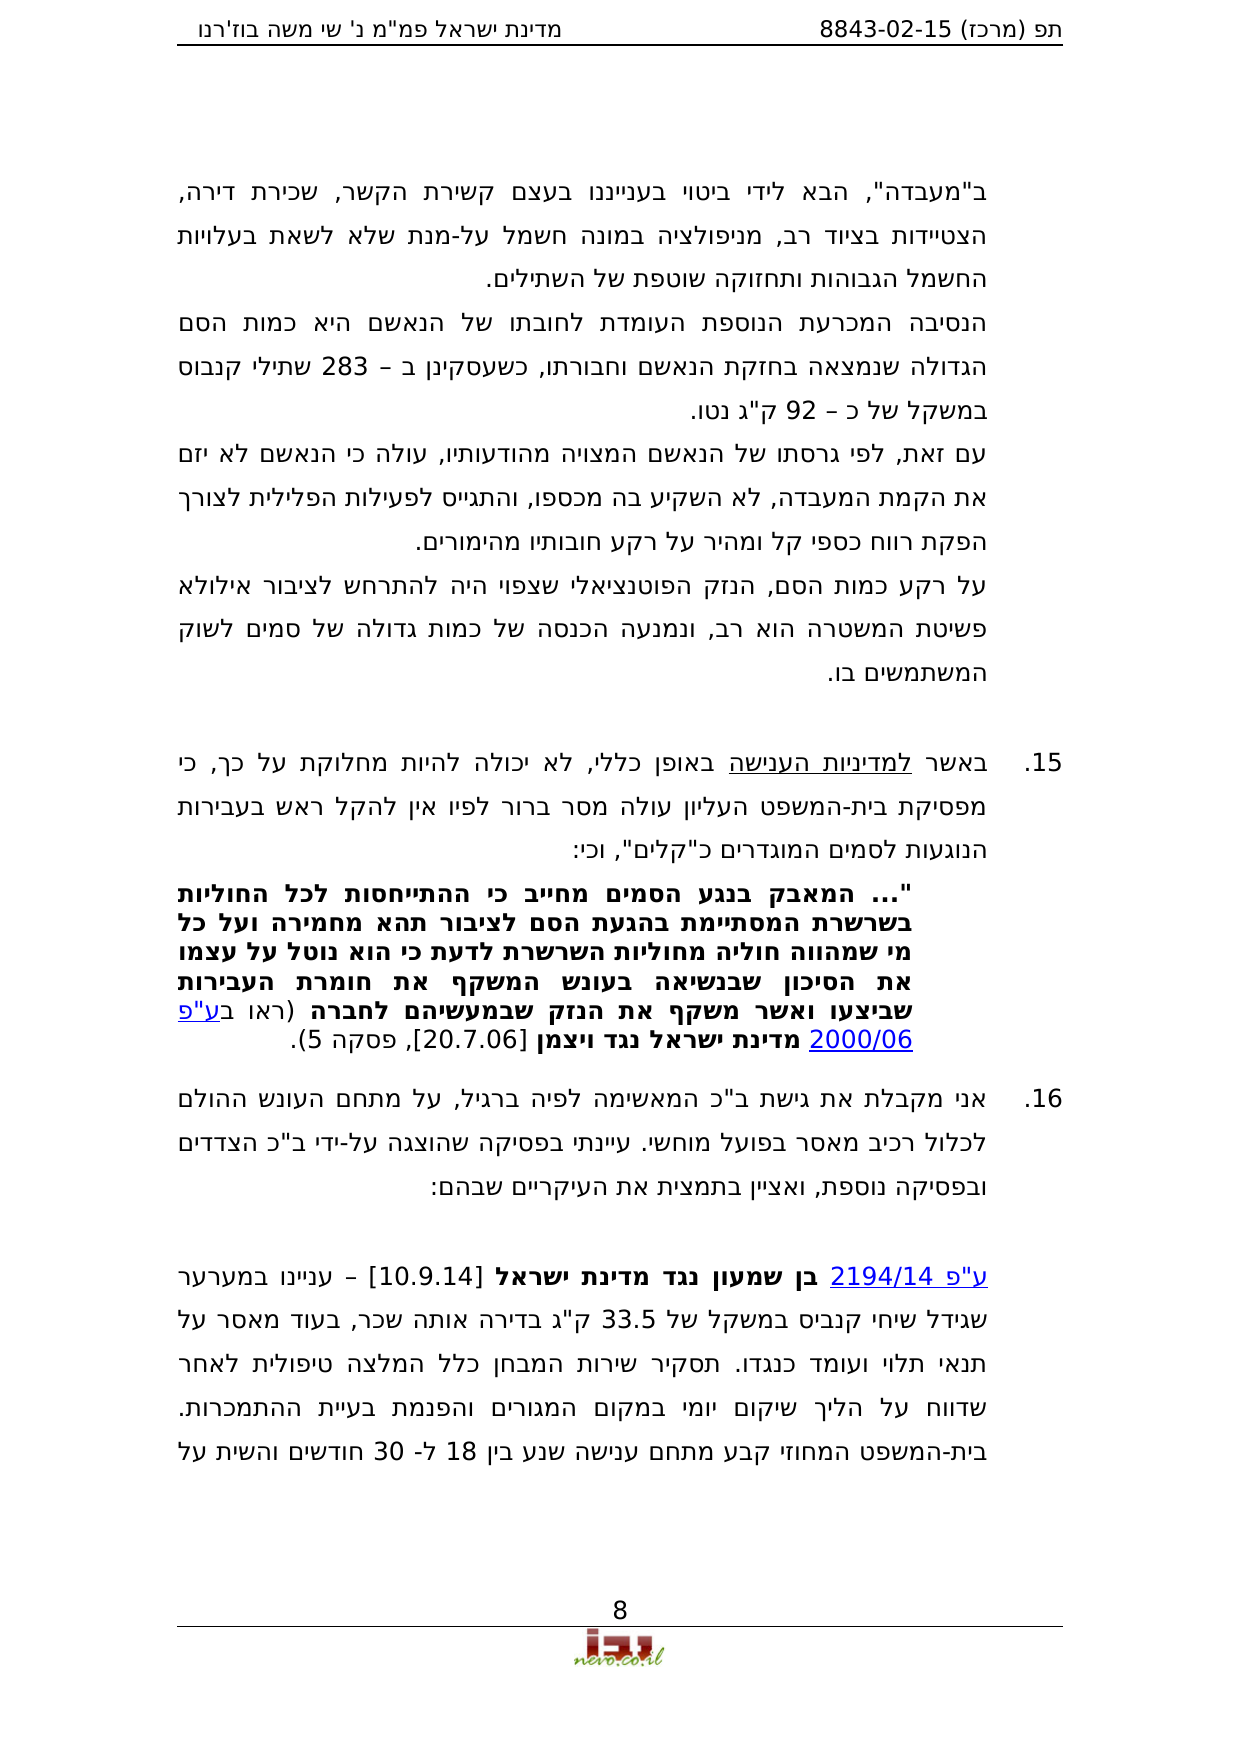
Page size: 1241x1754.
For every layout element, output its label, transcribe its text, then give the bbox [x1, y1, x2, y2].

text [177, 1262, 1063, 1466]
text 16. אני מקבלת את גישת ב"כ המאשימה לפיה ברגיל, על מתחם העונש ההולם לכלול רכיב מאסר בפועל מוחשי. עיינתי בפסיקה שהוצגה על-ידי ב"כ הצדדים ובפסיקה נוספת, ואציין בתמצית את העיקריים שבהם: [177, 1085, 1063, 1201]
text הנסיבה המכרעת הנוספת העומדת לחובתו של הנאשם היא כמות הסם הגדולה שנמצאה בחזקת הנאשם וחבורתו, כשעסקינן ב – 283 שתילי קנבוס במשקל של כ – נטו. [177, 308, 1063, 425]
text 15. באשר למדיניות הענישה באופן כללי, לא יכולה להיות מחלוקת על כך, כי מפסיקת בית-המשפט העליון עולה מסר ברור לפיו אין להקל ראש בעבירות הנוגעות לסמים המוגדרים כ"קלים", וכי: [177, 748, 1063, 864]
text עם זאת, לפי גרסתו של הנאשם המצויה מהודעותיו, עולה כי הנאשם לא יזם את הקמת המעבדה, לא השקיע בה מכספו, והתגייס לפעילות הפלילית לצורך הפקת רווח כספי קל ומהיר על רקע חובותיו מהימורים. [177, 440, 1063, 556]
text "... המאבק בנגע הסמים מחייב כי ההתייחסות לכל החוליות בשרשרת המסתיימת בהגעת הסם לציבור תהא מחמירה ועל כל מי שמהווה חוליה מחוליות השרשרת לדעת כי הוא נוטל על עצמו את הסיכון שבנשיאה בעונש המשקף את חומרת העבירות שביצעו ואשר משקף את הנזק שבמעשיהם לחברה (ראו בע"פ 2000/06 מדינת ישראל נגד ויצמן [20.7.06], פסקה 5). [177, 879, 913, 1054]
text על רקע כמות הסם, הנזק הפוטנציאלי שצפוי היה להתרחש לציבור אילולא פשיטת המשטרה הוא רב, ונמנעה הכנסה של כמות גדולה של סמים לשוק המשתמשים בו. [177, 571, 1063, 688]
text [177, 177, 1063, 294]
picture [574, 1628, 666, 1667]
